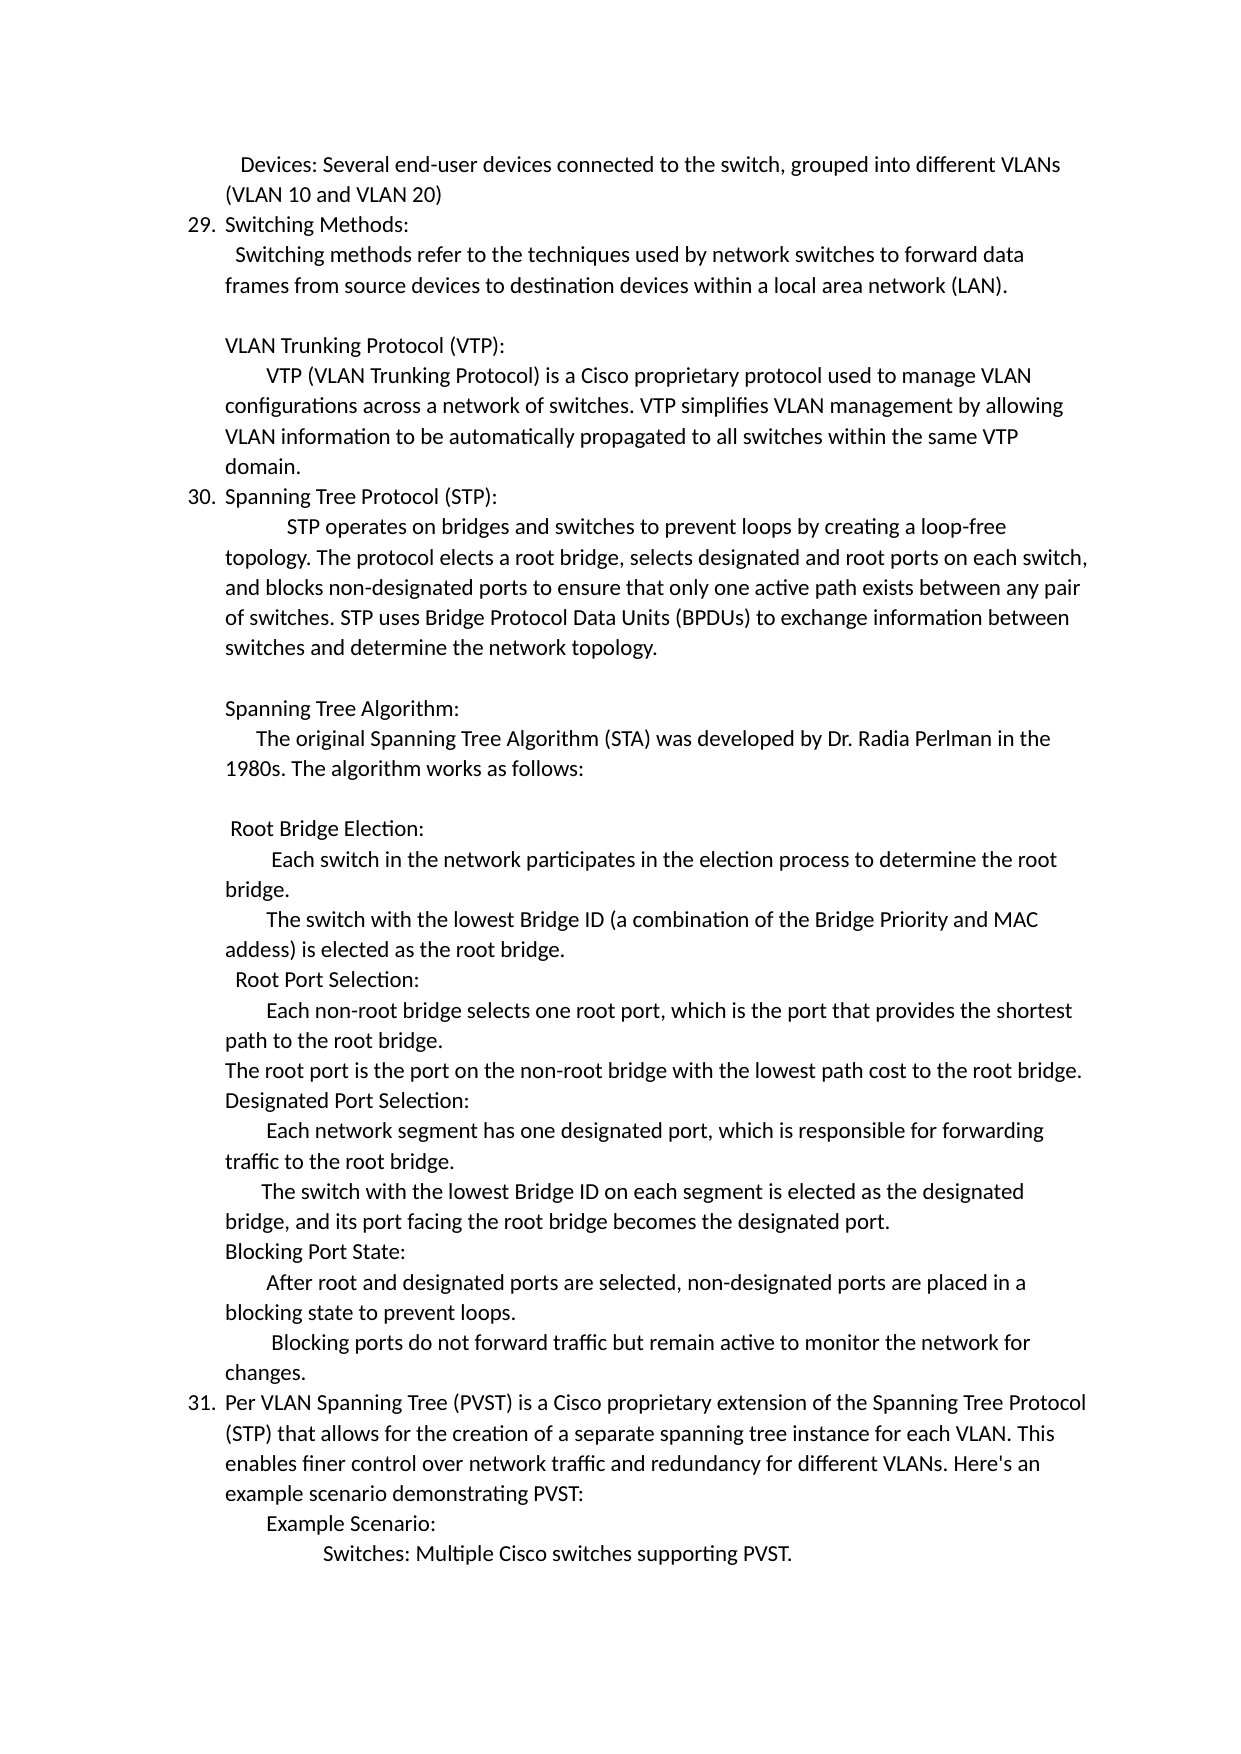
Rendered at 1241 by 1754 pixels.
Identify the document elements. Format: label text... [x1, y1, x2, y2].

list Blocking ports do not forward traffic but remain active to monitor the network for changes. [225, 1328, 1090, 1386]
list Spanning Tree Protocol (STP): [187, 482, 1090, 510]
list Devices: Several end-user devices connected to the switch, grouped into different VLANs (VLAN 10 and VLAN 20) [225, 150, 1090, 208]
list Root Bridge Election: [225, 814, 1090, 843]
list Each network segment has one designated port, which is responsible for forwarding traffic to the root bridge. [225, 1117, 1090, 1175]
list Switches: Multiple Cisco switches supporting PVST. [225, 1539, 1090, 1568]
list Example Scenario: [225, 1509, 1090, 1537]
list Root Port Selection: [225, 966, 1090, 994]
list Spanning Tree Algorithm: [225, 694, 1090, 722]
list VLAN Trunking Protocol (VTP): [225, 331, 1090, 359]
list Switching Methods: [187, 210, 1090, 238]
list The root port is the port on the non-root bridge with the lowest path cost to the root bridge. [225, 1056, 1090, 1084]
list Each switch in the network participates in the election process to determine the root bridge. [225, 845, 1090, 903]
list Blocking Port State: [225, 1237, 1090, 1266]
list The switch with the lowest Bridge ID (a combination of the Bridge Priority and MAC addess) is elected as the root bridge. [225, 905, 1090, 963]
list Per VLAN Spanning Tree (PVST) is a Cisco proprietary extension of the Spanning Tree Protocol (STP) that allows for the creation of a separate spanning tree instance for each VLAN. This enables finer control over network traffic and redundancy for different VLANs. Here's an example scenario demonstrating PVST: [187, 1388, 1090, 1507]
list The original Spanning Tree Algorithm (STA) was developed by Dr. Radia Perlman in the 1980s. The algorithm works as follows: [225, 724, 1090, 782]
list The switch with the lowest Bridge ID on each segment is elected as the designated bridge, and its port facing the root bridge becomes the designated port. [225, 1177, 1090, 1235]
list STP operates on bridges and switches to prevent loops by creating a loop-free topology. The protocol elects a root bridge, selects designated and root ports on each switch, and blocks non-designated ports to ensure that only one active path exists between any pair of switches. STP uses Bridge Protocol Data Units (BPDUs) to exchange information between switches and determine the network topology. [225, 512, 1090, 661]
list After root and designated ports are selected, non-designated ports are placed in a blocking state to prevent loops. [225, 1268, 1090, 1326]
list Switching methods refer to the techniques used by network switches to forward data frames from source devices to destination devices within a local area network (LAN). [225, 241, 1090, 299]
list Designated Port Selection: [225, 1086, 1090, 1114]
list Each non-root bridge selects one root port, which is the port that provides the shortest path to the root bridge. [225, 996, 1090, 1054]
list VTP (VLAN Trunking Protocol) is a Cisco proprietary protocol used to manage VLAN configurations across a network of switches. VTP simplifies VLAN management by allowing VLAN information to be automatically propagated to all switches within the same VTP domain. [225, 361, 1090, 480]
